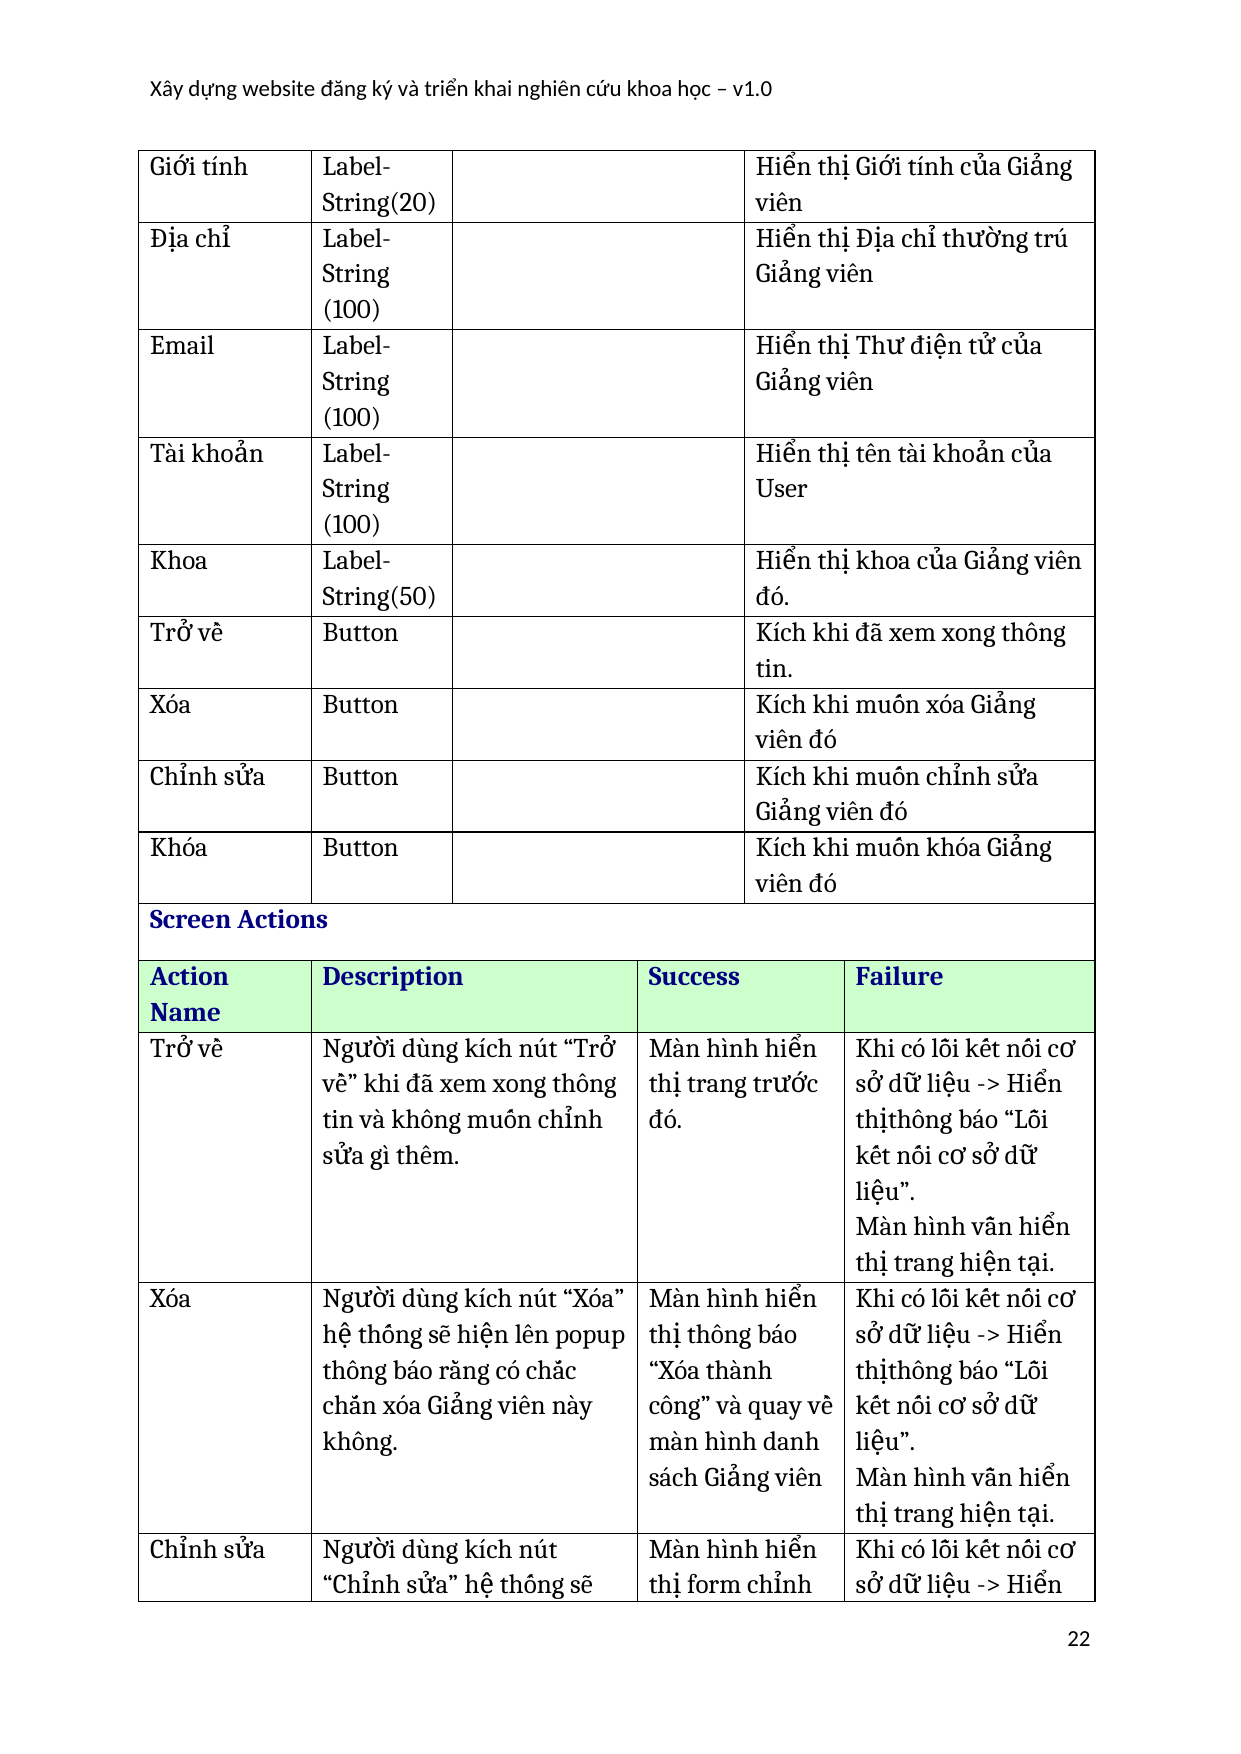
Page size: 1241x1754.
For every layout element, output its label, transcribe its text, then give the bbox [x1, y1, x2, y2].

table_cell Label- String(20) [312, 151, 452, 222]
table_cell Địa chỉ [139, 223, 311, 329]
table_cell [453, 223, 744, 329]
table_cell Screen Actions [139, 904, 1094, 960]
table_cell Xóa [139, 689, 311, 759]
table_cell Email [139, 330, 311, 437]
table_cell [638, 1534, 844, 1601]
table_cell Màn hình hiển thị trang trước đó. [638, 1033, 844, 1282]
table_cell Kích khi muốn xóa Giảng viên đó [745, 689, 1094, 759]
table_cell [312, 1534, 637, 1601]
table_cell Action Name [139, 961, 311, 1032]
table_cell Người dùng kích nút “Trở về” khi đã xem xong thông tin và không muốn chỉnh sửa gì thêm. [312, 1033, 637, 1282]
table_cell Màn hình hiển thị thông báo “Xóa thành công” và quay về màn hình danh sách Giảng viên [638, 1283, 844, 1533]
table_cell Chỉnh sửa [139, 761, 311, 831]
table_cell Kích khi muốn khóa Giảng viên đó [745, 833, 1094, 903]
table_cell Label-String (100) [312, 438, 452, 544]
table_cell Hiển thị Địa chỉ thường trú Giảng viên [745, 223, 1094, 329]
table_cell Khoa [139, 545, 311, 616]
table_cell [453, 833, 744, 903]
table_cell Kích khi muốn chỉnh sửa Giảng viên đó [745, 761, 1094, 831]
table_cell Failure [845, 961, 1094, 1032]
table_cell Button [312, 833, 452, 903]
table_cell [453, 151, 744, 222]
table_cell Trở về [139, 1033, 311, 1282]
table_cell [453, 689, 744, 759]
table_cell Người dùng kích nút “Xóa” hệ thống sẽ hiện lên popup thông báo rằng có chắc chắn xóa Giảng viên này không. [312, 1283, 637, 1533]
table_cell Button [312, 689, 452, 759]
table_cell Hiển thị khoa của Giảng viên đó. [745, 545, 1094, 616]
table_cell Label- String(50) [312, 545, 452, 616]
table_cell Khóa [139, 833, 311, 903]
table_cell [453, 545, 744, 616]
table_cell Xóa [139, 1283, 311, 1533]
table_cell Description [312, 961, 637, 1032]
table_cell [845, 1534, 1094, 1601]
table_cell Kích khi đã xem xong thông tin. [745, 617, 1094, 688]
table_cell Hiển thị Thư điện tử của Giảng viên [745, 330, 1094, 437]
table_cell Hiển thị tên tài khoản của User [745, 438, 1094, 544]
table_cell Button [312, 761, 452, 831]
table_cell Label-String (100) [312, 330, 452, 437]
table_cell [453, 617, 744, 688]
table_cell [453, 761, 744, 831]
table_cell Label-String (100) [312, 223, 452, 329]
table_cell [453, 438, 744, 544]
table_cell Tài khoản [139, 438, 311, 544]
table_cell Giới tính [139, 151, 311, 222]
table_cell Success [638, 961, 844, 1032]
table_cell Khi có lỗi kết nối cơ sở dữ liệu -> Hiển thịthông báo “Lỗi kết nối cơ sở dữ liệu”. Màn hình vẫn hiển thị trang hiện tại. [845, 1033, 1094, 1282]
table_cell [453, 330, 744, 437]
table_cell Button [312, 617, 452, 688]
table_cell Hiển thị Giới tính của Giảng viên [745, 151, 1094, 222]
table_cell Chỉnh sửa [139, 1534, 311, 1601]
table_cell Trở về [139, 617, 311, 688]
table_cell Khi có lỗi kết nối cơ sở dữ liệu -> Hiển thịthông báo “Lỗi kết nối cơ sở dữ liệu”. Màn hình vẫn hiển thị trang hiện tại. [845, 1283, 1094, 1533]
